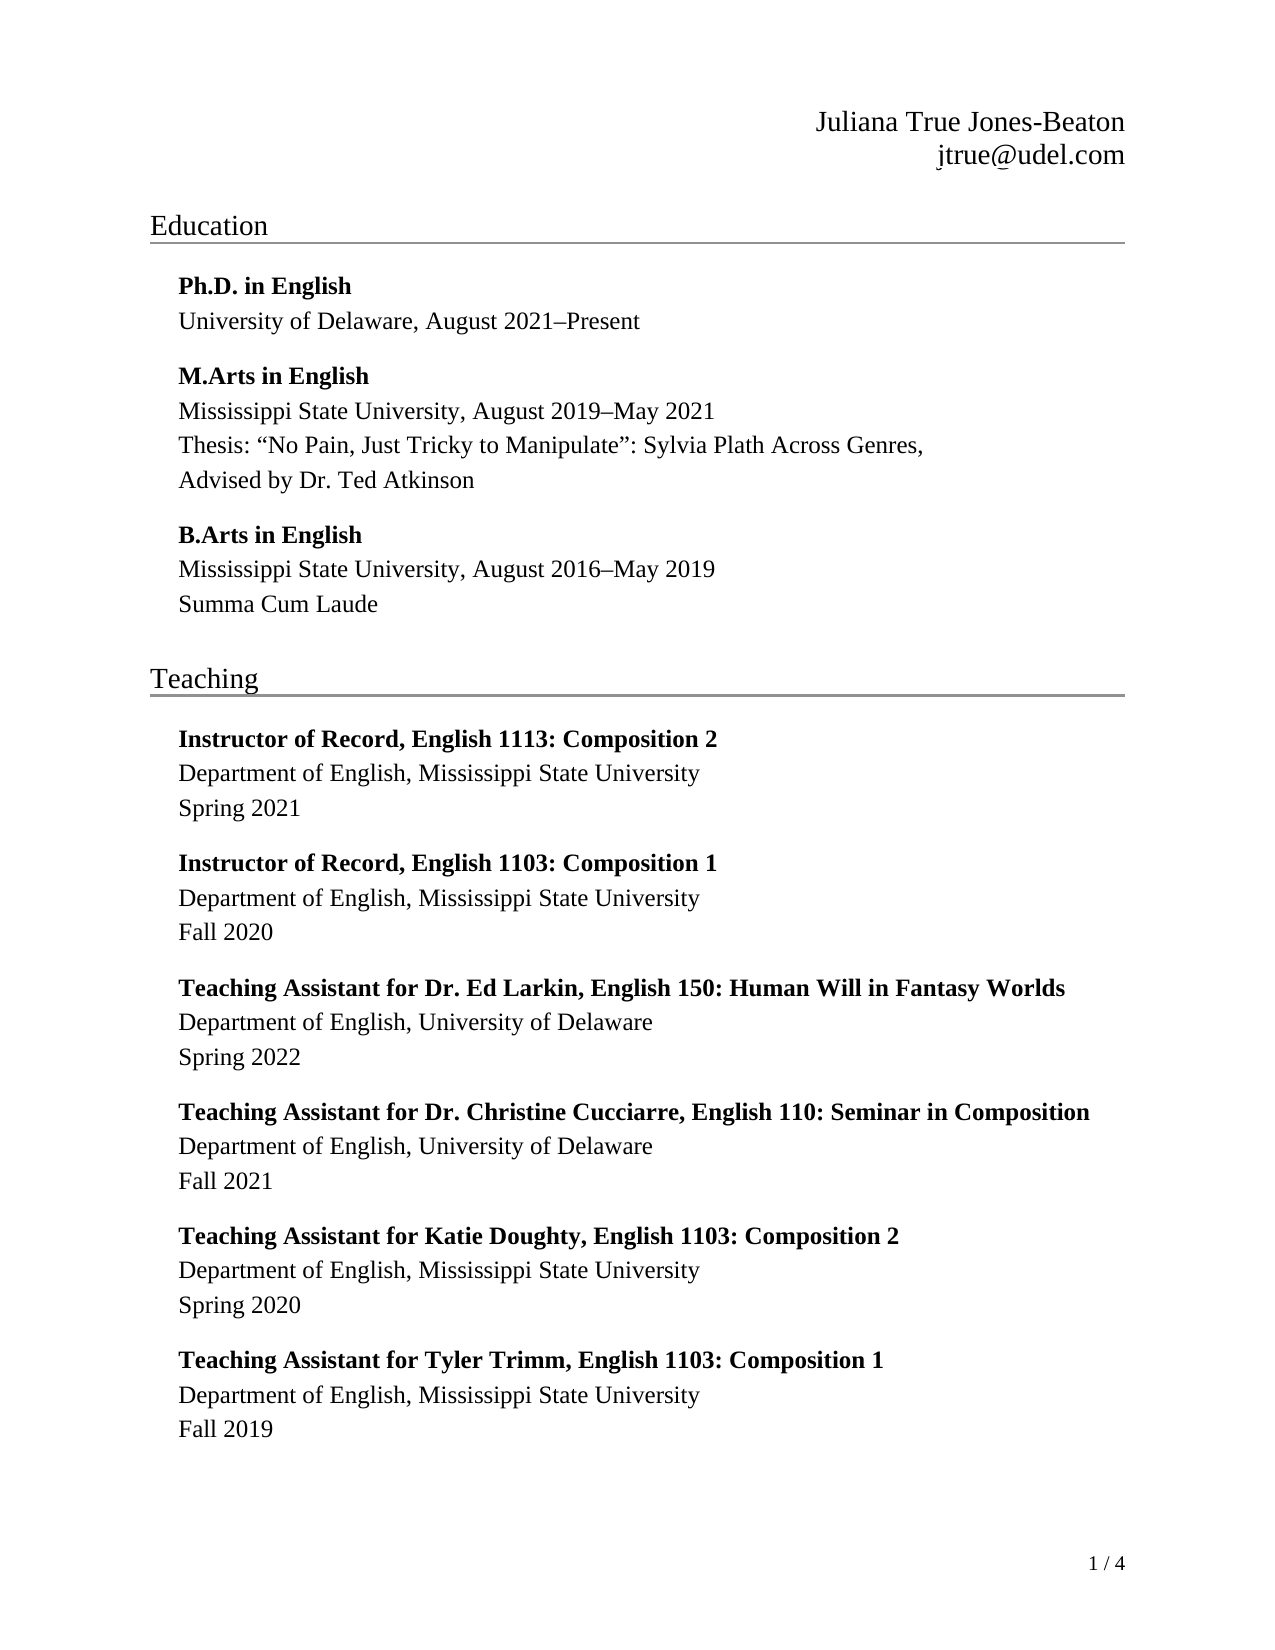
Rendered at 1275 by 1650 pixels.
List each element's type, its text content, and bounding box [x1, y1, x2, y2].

title Juliana True Jones-Beaton [150, 104, 1125, 137]
title jtrue@udel.com [150, 137, 1125, 171]
text B.Arts in English Mississippi State University, August 2016–May 2019 Summa Cum Laude [178, 520, 1125, 618]
text Ph.D. in English University of Delaware, August 2021–Present [178, 271, 1125, 335]
text Teaching Assistant for Katie Doughty, English 1103: Composition 2 Department of English, Mississippi State University Spring 2020 [178, 1221, 1125, 1319]
text Teaching Assistant for Dr. Christine Cucciarre, English 110: Seminar in Composition Department of English, University of Delaware Fall 2021 [178, 1097, 1125, 1194]
text M.Arts in English Mississippi State University, August 2019–May 2021 Thesis: “No Pain, Just Tricky to Manipulate”: Sylvia Plath Across Genres, Advised by Dr. Ted Atkinson [178, 361, 1125, 493]
subtitle Teaching [150, 661, 1125, 694]
text Teaching Assistant for Tyler Trimm, English 1103: Composition 1 Department of English, Mississippi State University Fall 2019 [178, 1345, 1125, 1443]
text Teaching Assistant for Dr. Ed Larkin, English 150: Human Will in Fantasy Worlds Department of English, University of Delaware Spring 2022 [178, 973, 1125, 1070]
subtitle Education [150, 208, 1125, 242]
text Instructor of Record, English 1103: Composition 1 Department of English, Mississippi State University Fall 2020 [178, 848, 1125, 946]
text Instructor of Record, English 1113: Composition 2 Department of English, Mississippi State University Spring 2021 [178, 724, 1125, 822]
